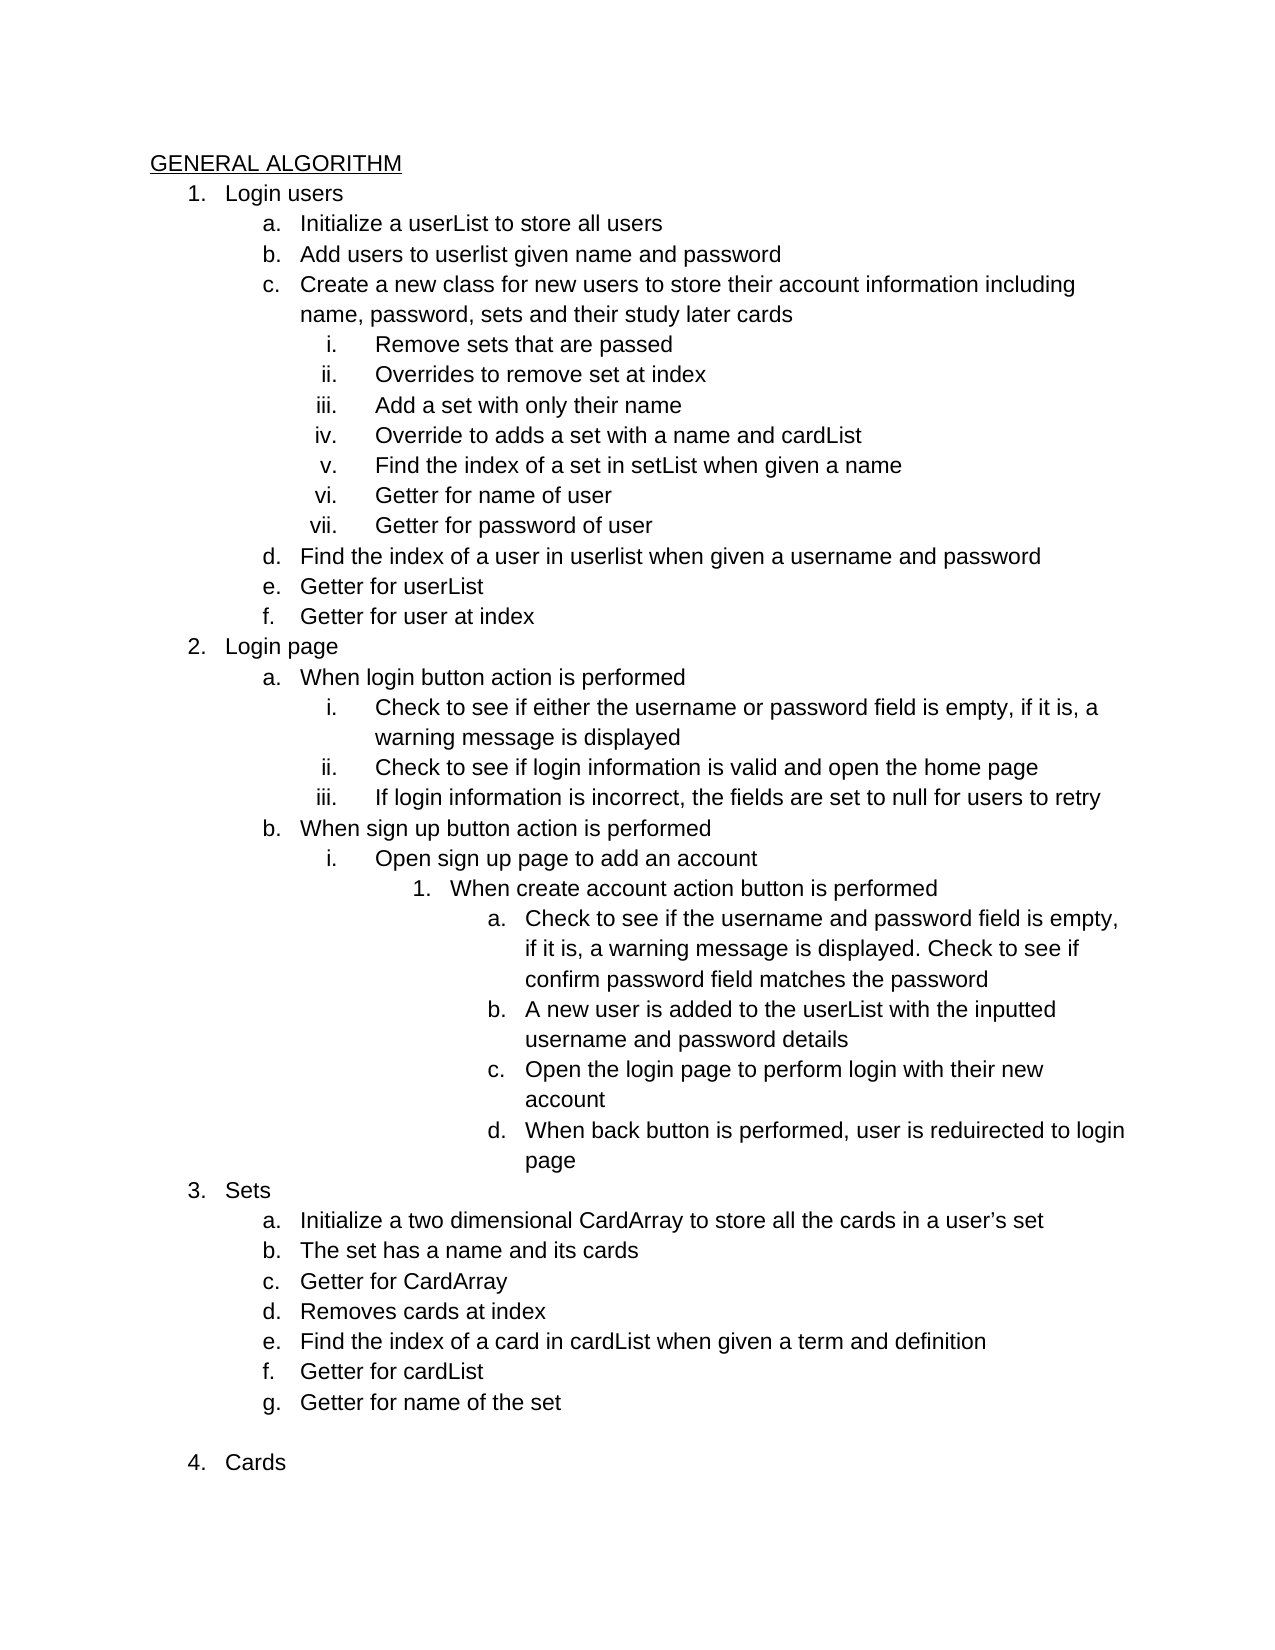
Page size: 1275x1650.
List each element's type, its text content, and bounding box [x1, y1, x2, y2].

list Find the index of a user in userlist when given a username and password [262, 543, 1125, 569]
list Getter for cardList [262, 1358, 1125, 1385]
list Check to see if either the username or password field is empty, if it is, a warning message is displayed [337, 694, 1125, 750]
list Remove sets that are passed [337, 331, 1125, 358]
text GENERAL ALGORITHM [150, 150, 1125, 176]
list If login information is incorrect, the fields are set to null for users to retry [337, 784, 1125, 811]
list Getter for name of the set [262, 1388, 1125, 1415]
list Getter for password of user [337, 512, 1125, 539]
list When sign up button action is performed [262, 814, 1125, 841]
list Open sign up page to add an account [337, 845, 1125, 871]
list Removes cards at index [262, 1298, 1125, 1324]
list Sets [187, 1177, 1125, 1203]
list Check to see if the username and password field is empty, if it is, a warning message is displayed. Check to see if confirm password field matches the password [487, 905, 1125, 992]
list Open the login page to perform login with their new account [487, 1056, 1125, 1113]
list Initialize a two dimensional CardArray to store all the cards in a user’s set [262, 1207, 1125, 1234]
list Overrides to remove set at index [337, 361, 1125, 388]
list A new user is added to the userList with the inputted username and password details [487, 996, 1125, 1052]
list Find the index of a set in setList when given a name [337, 452, 1125, 478]
list Getter for CardArray [262, 1268, 1125, 1294]
list Login users [187, 180, 1125, 207]
list Override to adds a set with a name and cardList [337, 422, 1125, 448]
list Login page [187, 633, 1125, 660]
list Create a new class for new users to store their account information including name, password, sets and their study later cards [262, 271, 1125, 327]
list When create account action button is performed [412, 875, 1125, 901]
list Initialize a userList to store all users [262, 210, 1125, 237]
list Getter for userList [262, 573, 1125, 599]
list Getter for name of user [337, 482, 1125, 509]
list When back button is performed, user is reduirected to login page [487, 1117, 1125, 1173]
list Cards [187, 1449, 1125, 1475]
list The set has a name and its cards [262, 1237, 1125, 1264]
list Add a set with only their name [337, 392, 1125, 418]
list Add users to userlist given name and password [262, 241, 1125, 267]
list Find the index of a card in cardList when given a term and definition [262, 1328, 1125, 1354]
list Check to see if login information is valid and open the home page [337, 754, 1125, 781]
list Getter for user at index [262, 603, 1125, 629]
list When login button action is performed [262, 663, 1125, 690]
